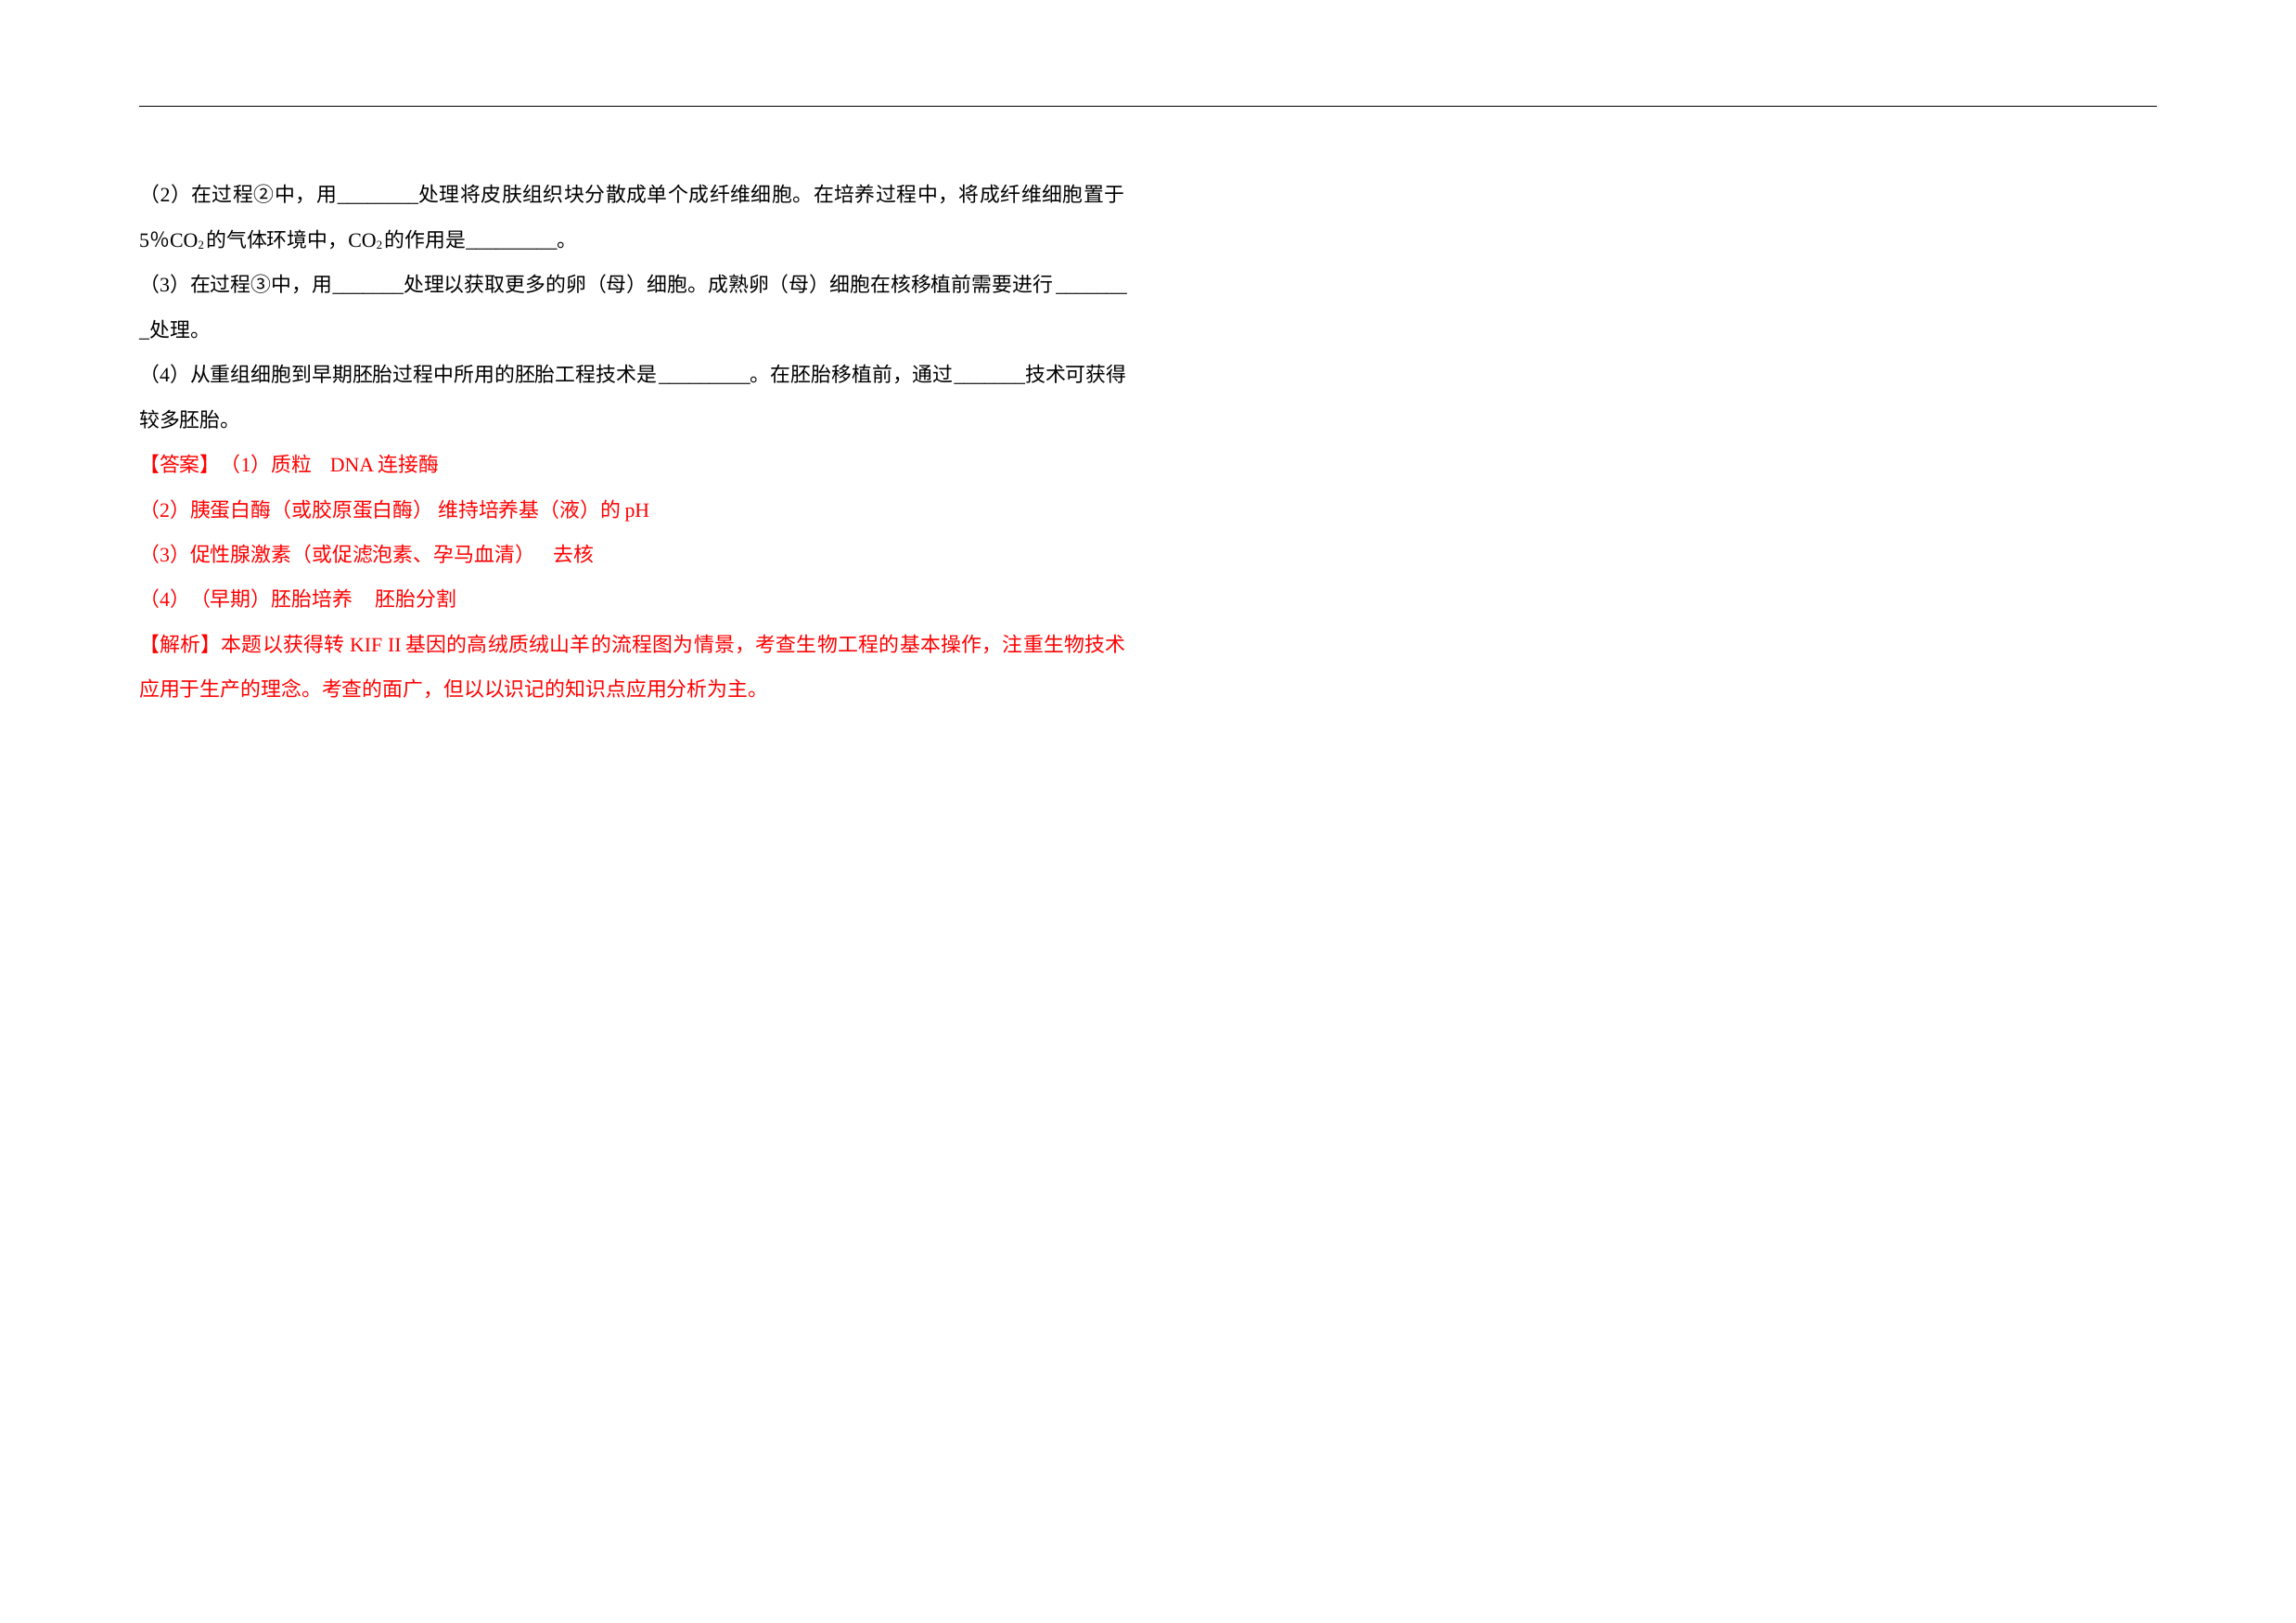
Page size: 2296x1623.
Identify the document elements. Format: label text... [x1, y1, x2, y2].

text （3）促性腺激素（或促滤泡素、孕马血清） 去核 [139, 537, 1127, 568]
text （4）（早期）胚胎培养 胚胎分割 [139, 583, 1127, 612]
text （2）胰蛋白酶（或胶原蛋白酶） 维持培养基（液）的pH [139, 493, 1127, 523]
text 【答案】（1）质粒 DNA连接酶 [139, 448, 1127, 478]
text （4）从重组细胞到早期胚胎过程中所用的胚胎工程技术是_________。在胚胎移植前，通过_______技术可获得较多胚胎。 [139, 358, 1127, 433]
text （3）在过程③中，用_______处理以获取更多的卵（母）细胞。成熟卵（母）细胞在核移植前需要进行________处理。 [139, 268, 1127, 343]
text 【解析】本题以获得转KIF II基因的高绒质绒山羊的流程图为情景，考查生物工程的基本操作，注重生物技术应用于生产的理念。考查的面广，但以以识记的知识点应用分析为主。 [139, 627, 1127, 702]
text （2）在过程②中，用________处理将皮肤组织块分散成单个成纤维细胞。在培养过程中，将成纤维细胞置于5％CO2的气体环境中，CO2的作用是_________。 [139, 178, 1127, 253]
